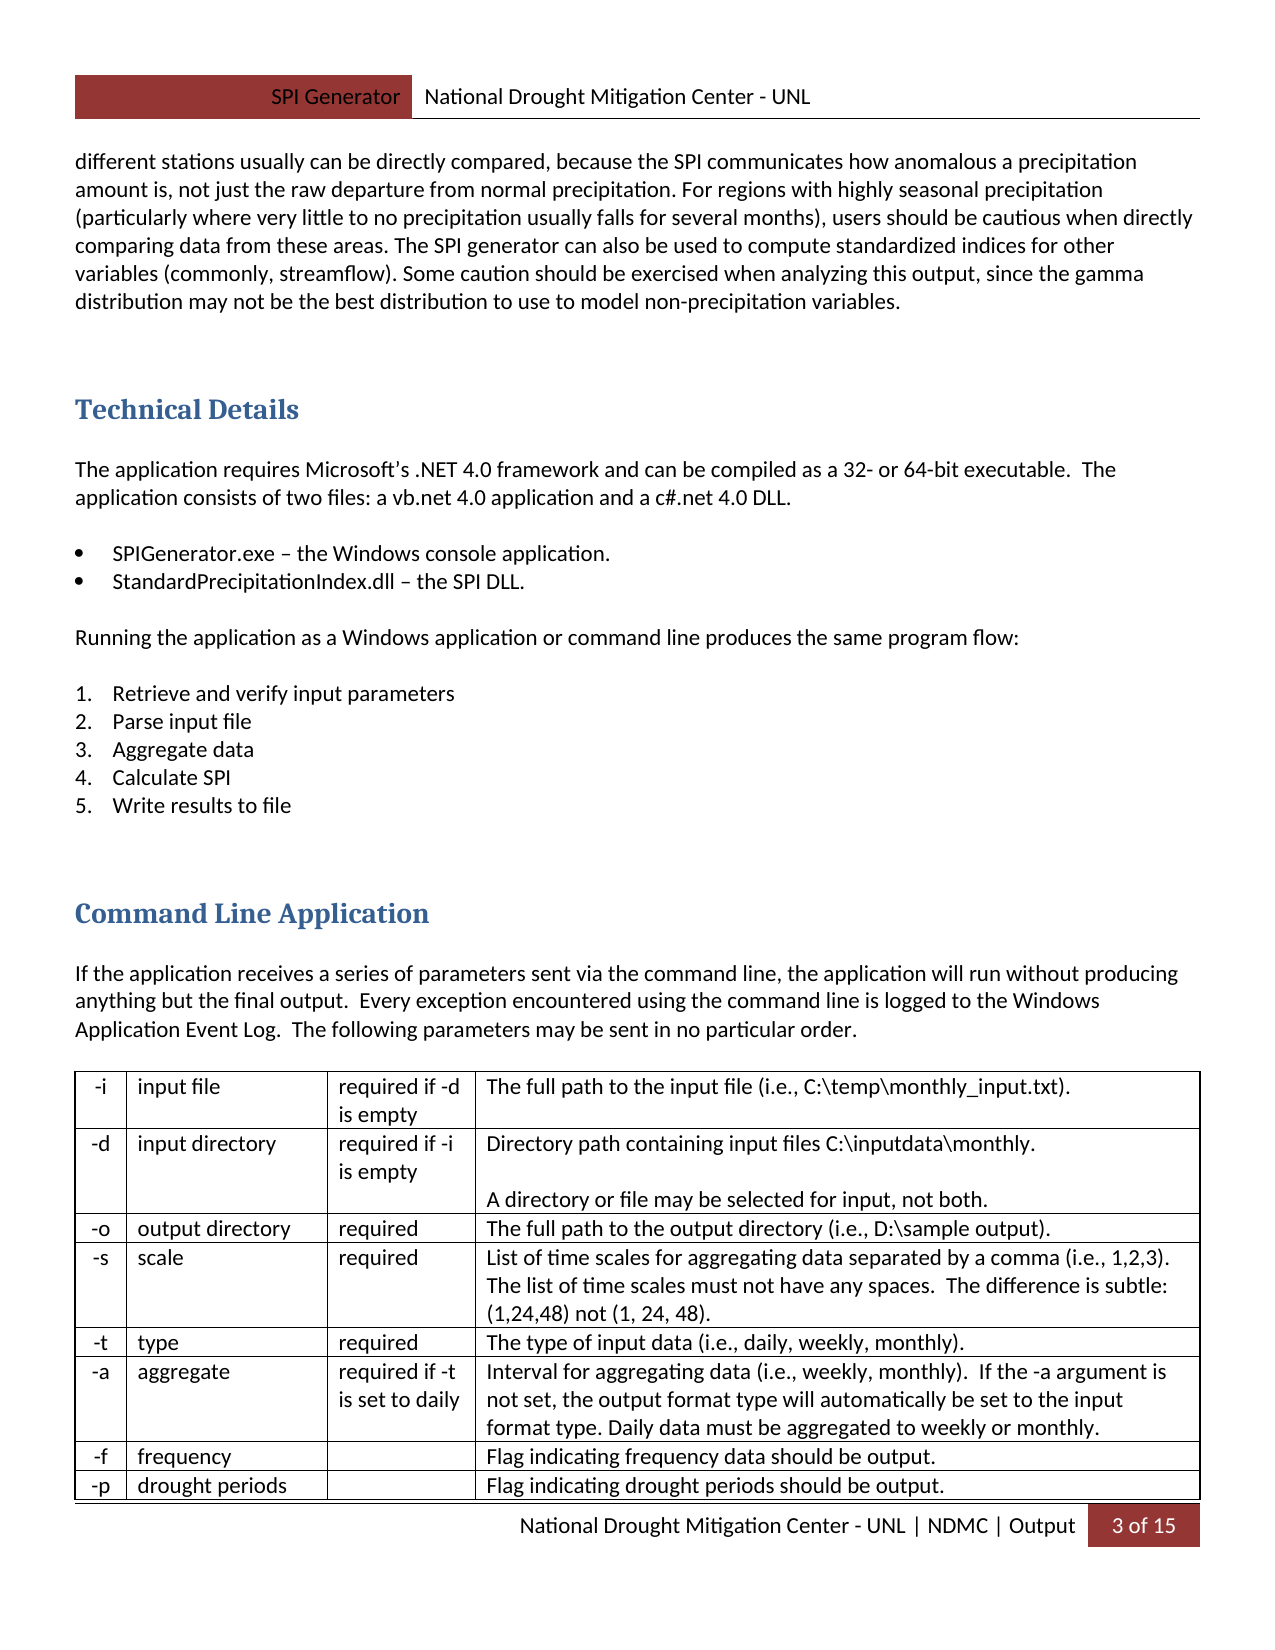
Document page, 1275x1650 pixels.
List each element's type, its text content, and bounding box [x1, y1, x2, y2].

list Aggregate data [75, 735, 1200, 763]
table_cell type [127, 1328, 327, 1356]
table_cell aggregate [127, 1357, 327, 1441]
table_cell -d [76, 1129, 126, 1213]
table_cell Flag indicating drought periods should be output. [476, 1471, 1199, 1499]
list StandardPrecipitationIndex.dll – the SPI DLL. [75, 567, 1200, 595]
subtitle Command Line Application [75, 897, 1200, 931]
table_cell required [328, 1328, 475, 1356]
table_cell scale [127, 1243, 327, 1327]
table_header -i [76, 1072, 126, 1128]
table_cell List of time scales for aggregating data separated by a comma (i.e., 1,2,3). The list of time scales must not have any spaces. The difference is subtle: (1,24,48) not (1, 24, 48). [476, 1243, 1199, 1327]
table_cell drought periods [127, 1471, 327, 1499]
list Calculate SPI [75, 763, 1200, 791]
table_cell -a [76, 1357, 126, 1441]
table_cell -o [76, 1214, 126, 1242]
table_cell [328, 1471, 475, 1499]
table_header The full path to the input file (i.e., C:\temp\monthly_input.txt). [476, 1072, 1199, 1128]
table_cell -f [76, 1442, 126, 1470]
subtitle Technical Details [75, 393, 1200, 427]
list SPIGenerator.exe – the Windows console application. [75, 539, 1200, 567]
table_cell Interval for aggregating data (i.e., weekly, monthly). If the -a argument is not set, the output format type will automatically be set to the input format type. Daily data must be aggregated to weekly or monthly. [476, 1357, 1199, 1441]
table_cell required if -t is set to daily [328, 1357, 475, 1441]
table_cell [328, 1442, 475, 1470]
table_cell Directory path containing input files C:\inputdata\monthly. A directory or file may be selected for input, not both. [476, 1129, 1199, 1213]
table_cell required if -i is empty [328, 1129, 475, 1213]
table_cell input directory [127, 1129, 327, 1213]
table_cell required [328, 1214, 475, 1242]
text If the application receives a series of parameters sent via the command line, the application will run without producing anything but the final output. Every exception encountered using the command line is logged to the Windows Application Event Log. The following parameters may be sent in no particular order. [75, 959, 1200, 1043]
table_cell -p [76, 1471, 126, 1499]
table_cell -s [76, 1243, 126, 1327]
table_cell required [328, 1243, 475, 1327]
list Parse input file [75, 707, 1200, 735]
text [75, 147, 1200, 315]
table_header input file [127, 1072, 327, 1128]
list Retrieve and verify input parameters [75, 679, 1200, 707]
table_cell output directory [127, 1214, 327, 1242]
table_cell Flag indicating frequency data should be output. [476, 1442, 1199, 1470]
table_cell The full path to the output directory (i.e., D:\sample output). [476, 1214, 1199, 1242]
list Write results to file [75, 791, 1200, 819]
table_cell -t [76, 1328, 126, 1356]
table_cell The type of input data (i.e., daily, weekly, monthly). [476, 1328, 1199, 1356]
text The application requires Microsoft’s .NET 4.0 framework and can be compiled as a 32- or 64-bit executable. The application consists of two files: a vb.net 4.0 application and a c#.net 4.0 DLL. [75, 455, 1200, 511]
table_cell frequency [127, 1442, 327, 1470]
text Running the application as a Windows application or command line produces the same program flow: [75, 623, 1200, 651]
table_header required if -d is empty [328, 1072, 475, 1128]
